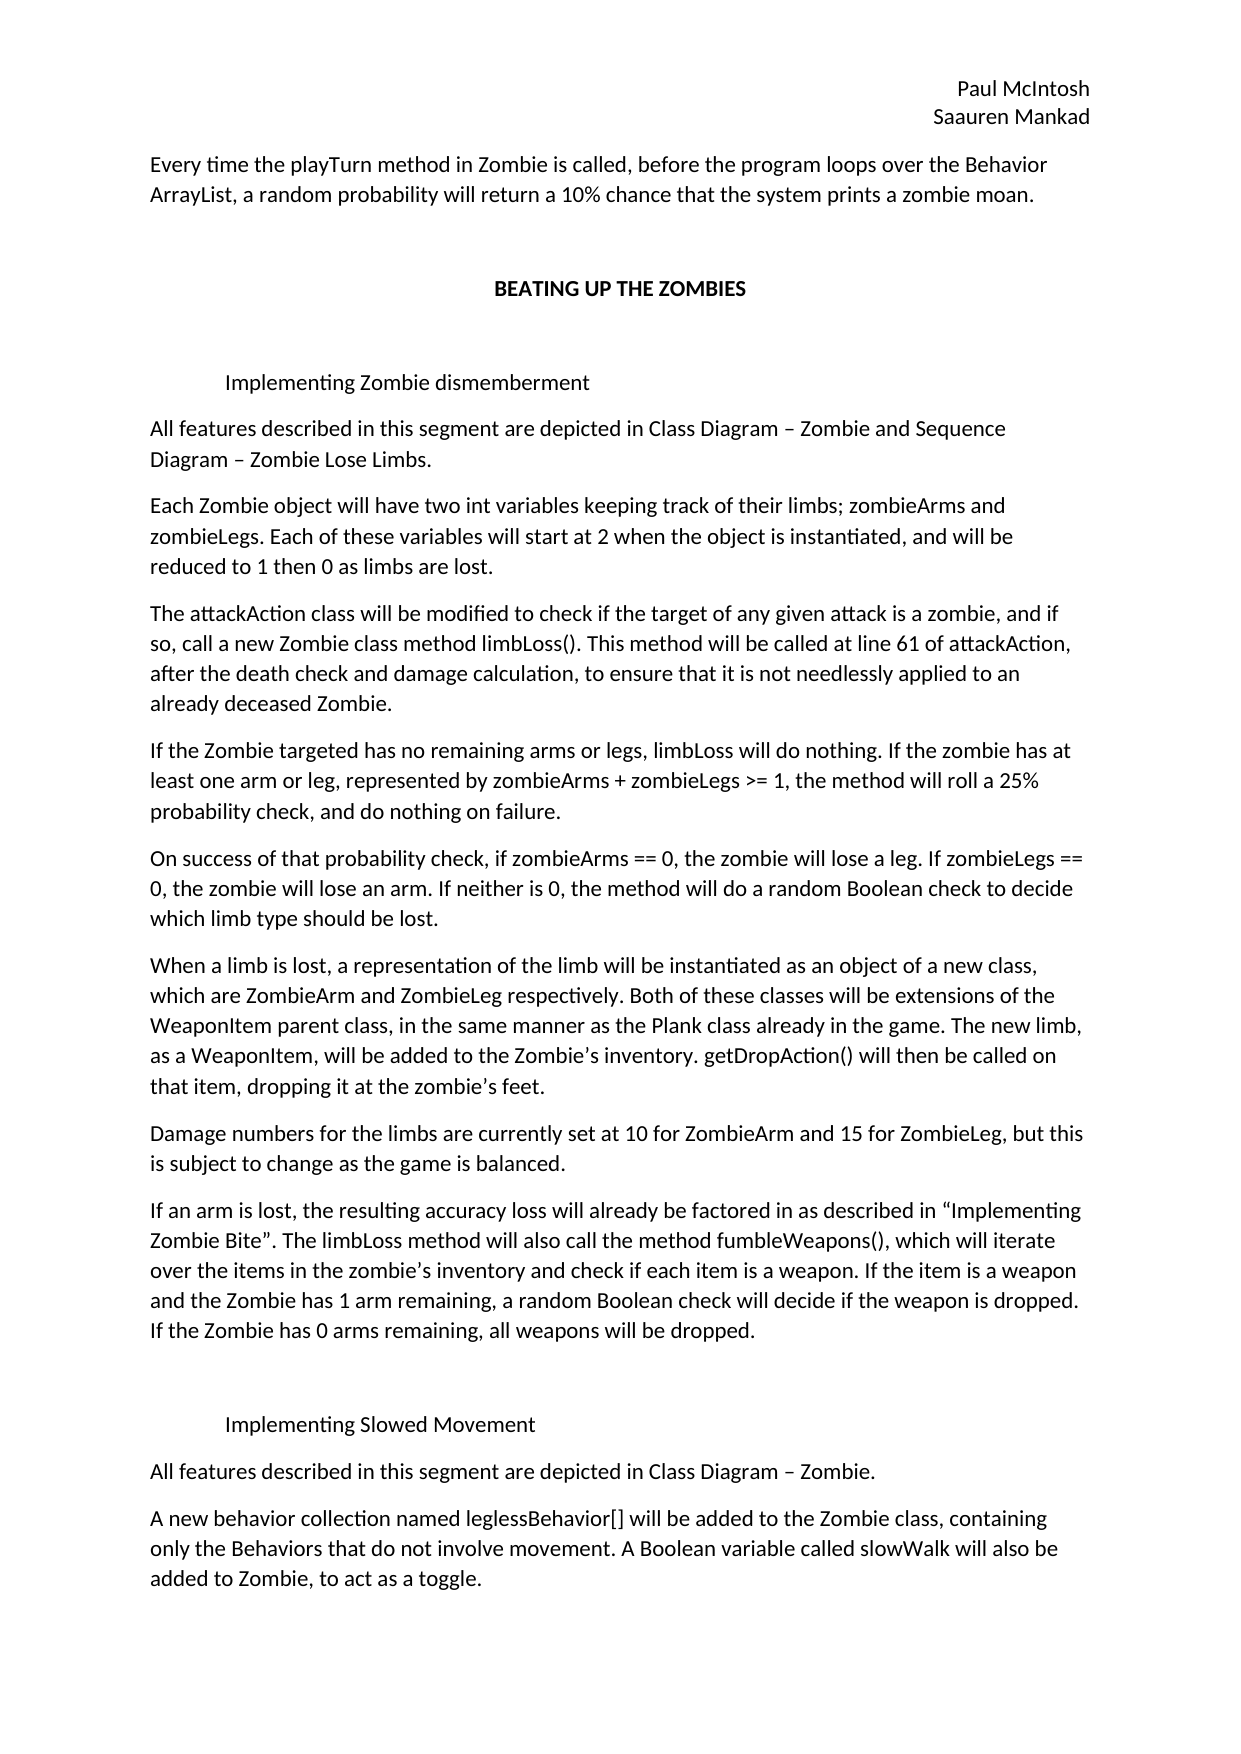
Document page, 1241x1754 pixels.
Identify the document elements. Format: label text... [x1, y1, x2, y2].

text Each Zombie object will have two int variables keeping track of their limbs; zombieArms and zombieLegs. Each of these variables will start at 2 when the object is instantiated, and will be reduced to 1 then 0 as limbs are lost. [150, 492, 1090, 580]
text Implementing Zombie dismemberment [150, 368, 1090, 396]
text All features described in this segment are depicted in Class Diagram – Zombie and Sequence Diagram – Zombie Lose Limbs. [150, 414, 1090, 473]
text Implementing Slowed Movement [150, 1410, 1090, 1438]
text All features described in this segment are depicted in Class Diagram – Zombie. [150, 1457, 1090, 1485]
text The attackAction class will be modified to check if the target of any given attack is a zombie, and if so, call a new Zombie class method limbLoss(). This method will be called at line 61 of attackAction, after the death check and damage calculation, to ensure that it is not needlessly applied to an already deceased Zombie. [150, 599, 1090, 718]
text Damage numbers for the limbs are currently set at 10 for ZombieArm and 15 for ZombieLeg, but this is subject to change as the game is balanced. [150, 1119, 1090, 1177]
text A new behavior collection named leglessBehavior[] will be added to the Zombie class, containing only the Behaviors that do not involve movement. A Boolean variable called slowWalk will also be added to Zombie, to act as a toggle. [150, 1504, 1090, 1593]
text If the Zombie targeted has no remaining arms or legs, limbLoss will do nothing. If the zombie has at least one arm or leg, represented by zombieArms + zombieLegs >= 1, the method will roll a 25% probability check, and do nothing on failure. [150, 736, 1090, 825]
text On success of that probability check, if zombieArms == 0, the zombie will lose a leg. If zombieLegs == 0, the zombie will lose an arm. If neither is 0, the method will do a random Boolean check to decide which limb type should be lost. [150, 844, 1090, 932]
text If an arm is lost, the resulting accuracy loss will already be factored in as described in “Implementing Zombie Bite”. The limbLoss method will also call the method fumbleWeapons(), which will iterate over the items in the zombie’s inventory and check if each item is a weapon. If the item is a weapon and the Zombie has 1 arm remaining, a random Boolean check will decide if the weapon is dropped. If the Zombie has 0 arms remaining, all weapons will be dropped. [150, 1196, 1090, 1345]
text BEATING UP THE ZOMBIES [150, 274, 1090, 302]
text Every time the playTurn method in Zombie is called, before the program loops over the Behavior ArrayList, a random probability will return a 10% chance that the system prints a zombie moan. [150, 150, 1090, 208]
text When a limb is lost, a representation of the limb will be instantiated as an object of a new class, which are ZombieArm and ZombieLeg respectively. Both of these classes will be extensions of the WeaponItem parent class, in the same manner as the Plank class already in the game. The new limb, as a WeaponItem, will be added to the Zombie’s inventory. getDropAction() will then be called on that item, dropping it at the zombie’s feet. [150, 951, 1090, 1100]
